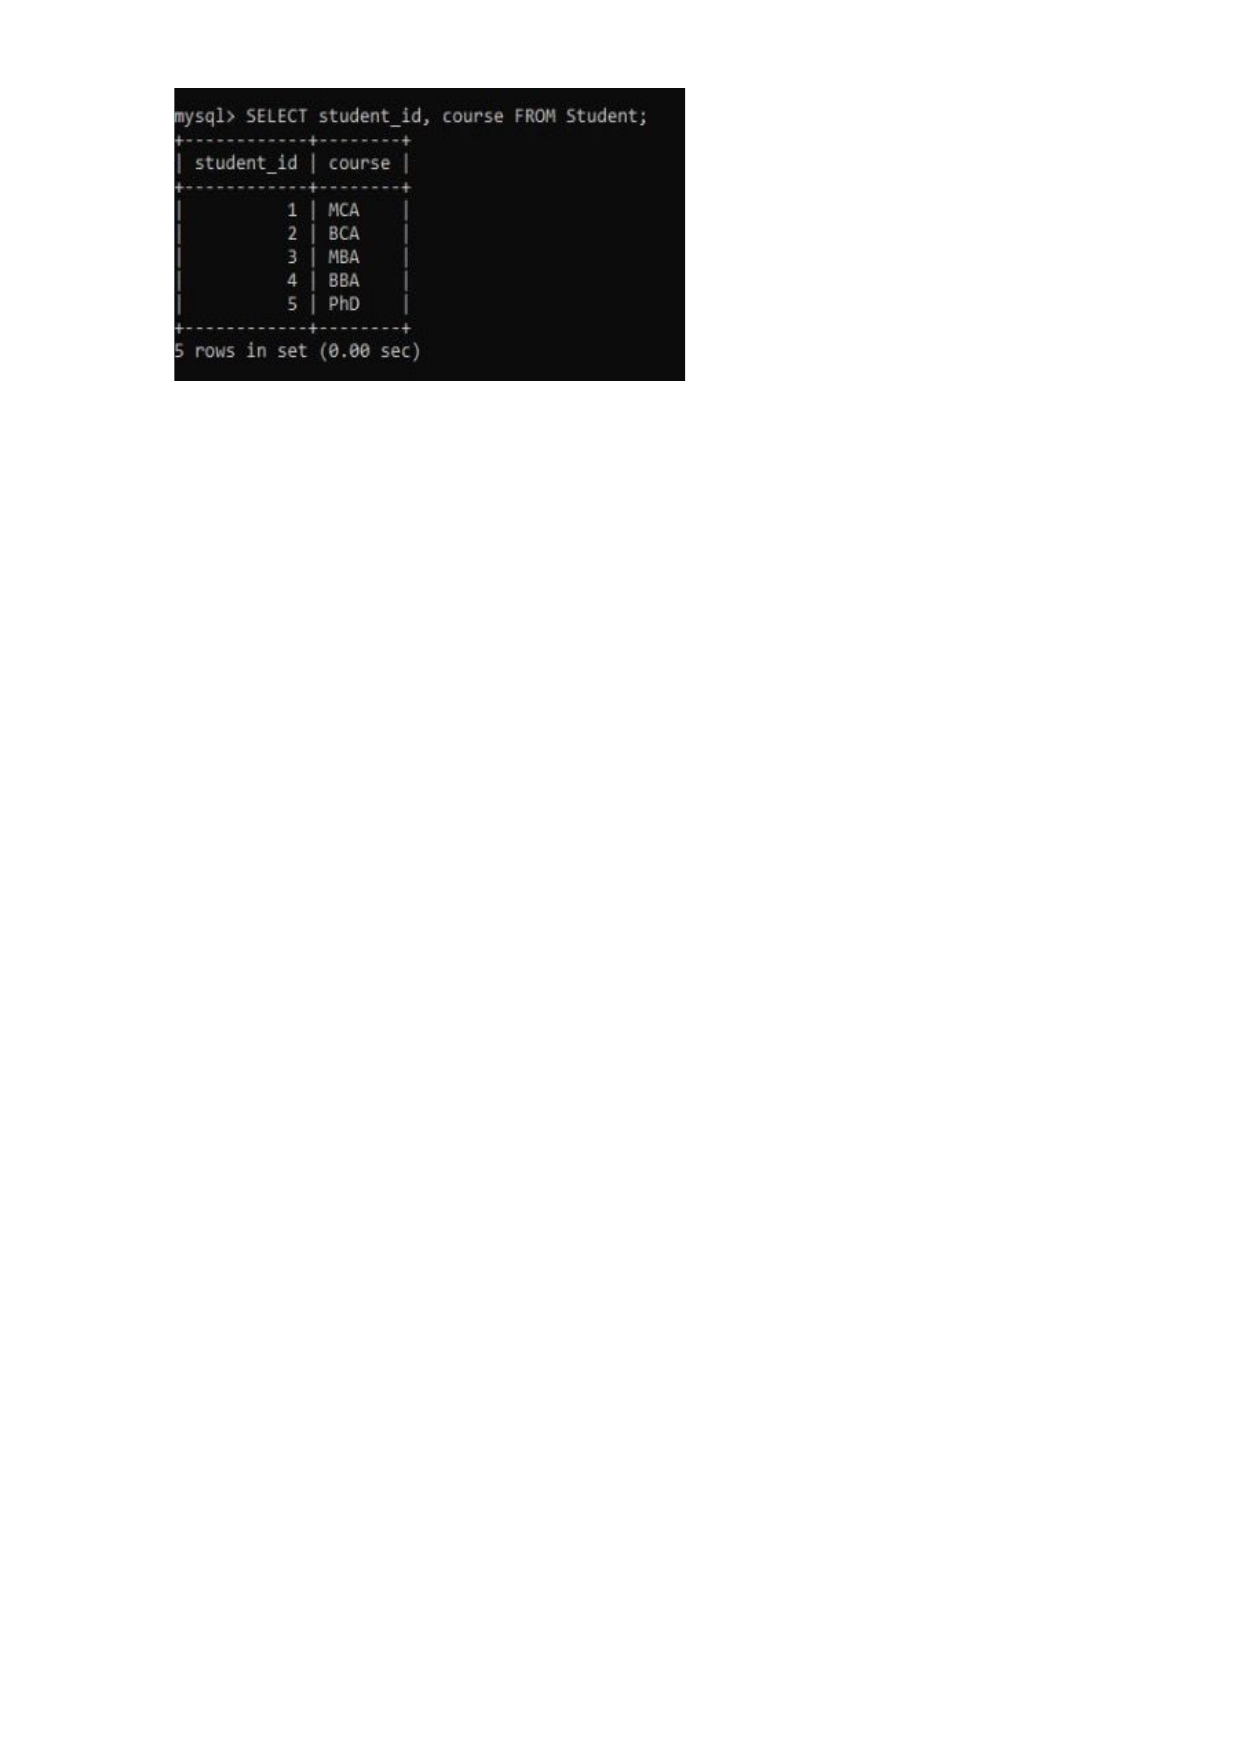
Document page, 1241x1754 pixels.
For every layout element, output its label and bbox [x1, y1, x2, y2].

picture [174, 88, 686, 381]
